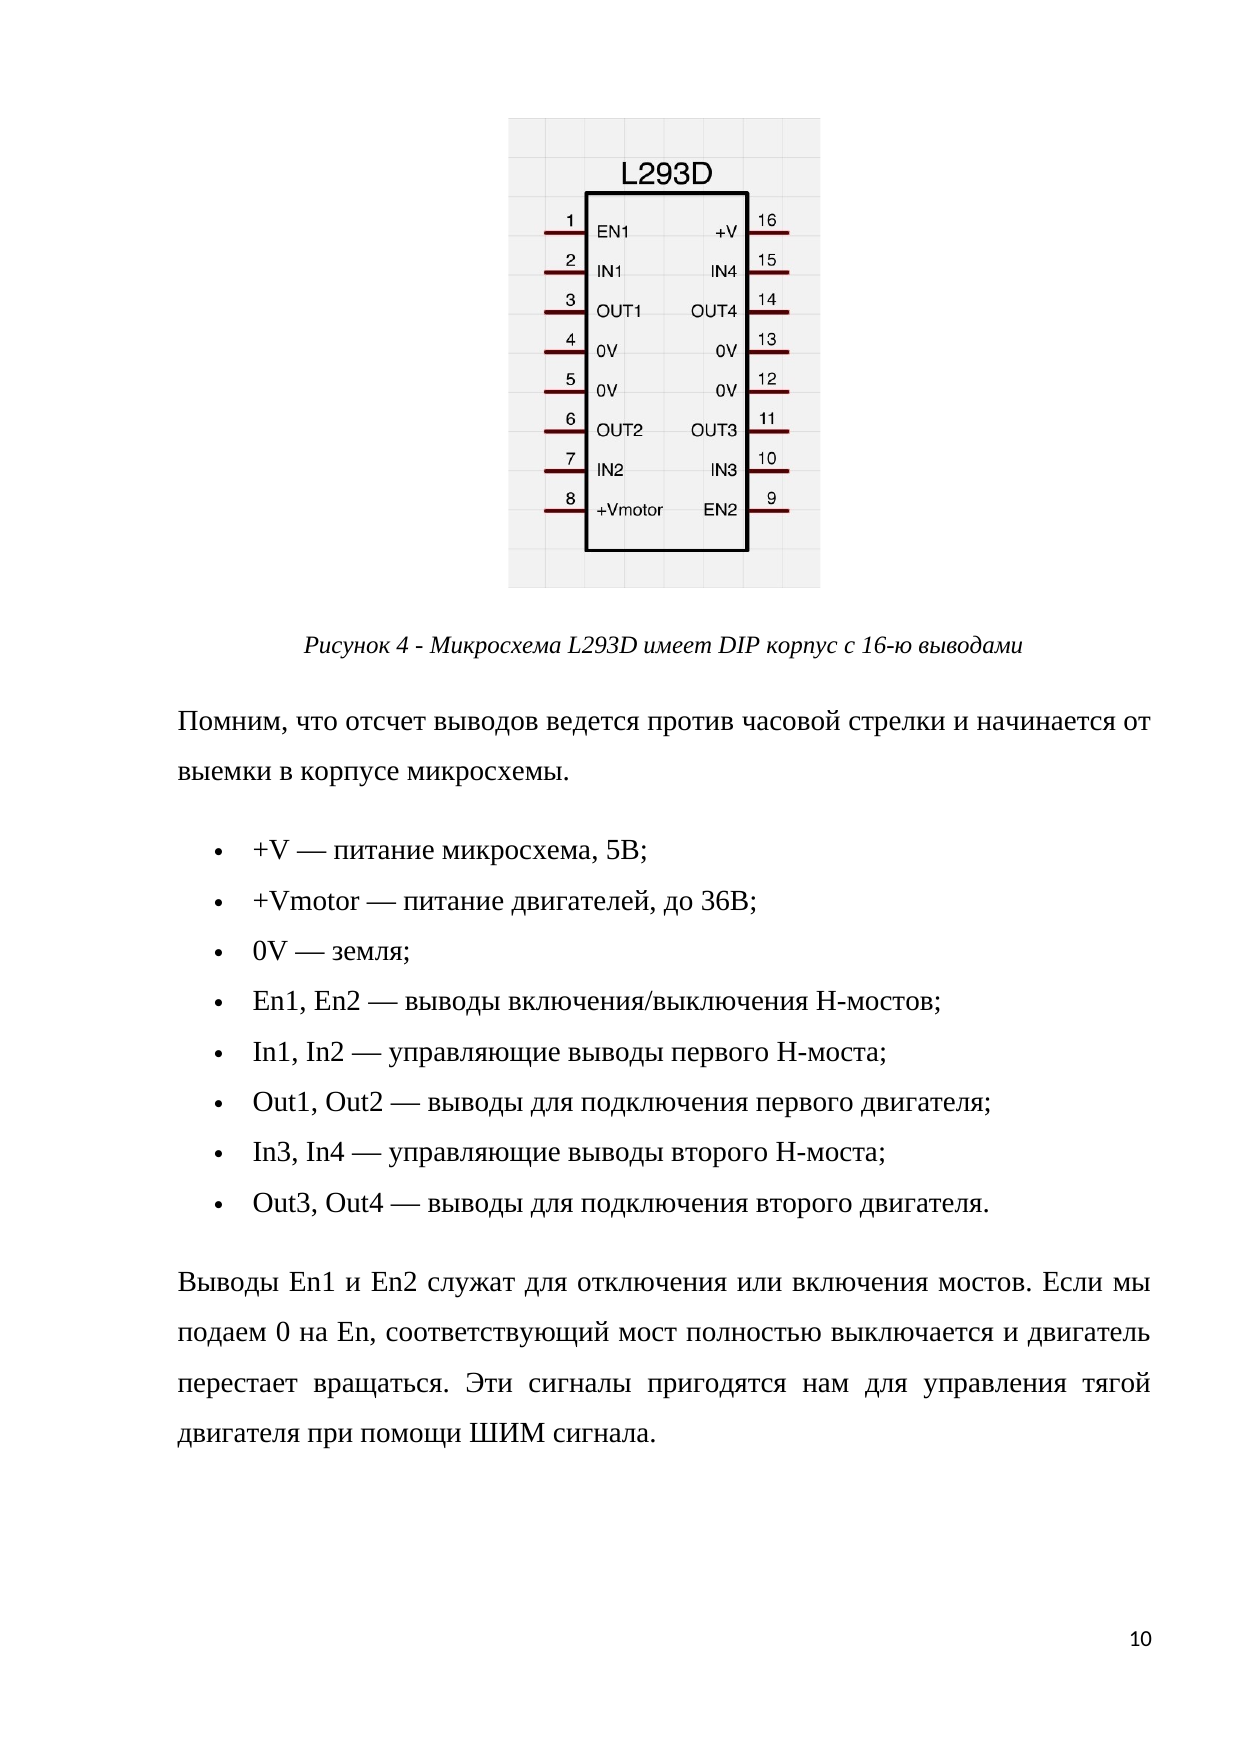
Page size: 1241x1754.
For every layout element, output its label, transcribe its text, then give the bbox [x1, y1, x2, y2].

list +Vmotor — питание двигателей, до 36В; [215, 883, 1152, 916]
picture [508, 118, 821, 588]
list En1, En2 — выводы включения/выключения H-мостов; [215, 983, 1152, 1017]
list Out1, Out2 — выводы для подключения первого двигателя; [215, 1084, 1152, 1118]
text Помним, что отсчет выводов ведется против часовой стрелки и начинается от выемки в корпусе микросхемы. [177, 703, 1152, 787]
text Выводы En1 и En2 служат для отключения или включения мостов. Если мы подаем 0 на En, соответствующий мост полностью выключается и двигатель перестает вращаться. Эти сигналы пригодятся нам для управления тягой двигателя при помощи ШИМ сигнала. [177, 1264, 1152, 1449]
list In3, In4 — управляющие выводы второго H-моста; [215, 1134, 1152, 1168]
list 0V — земля; [215, 933, 1152, 967]
text Рисунок 4 - Микросхема L293D имеет DIP корпус с 16-ю выводами [177, 630, 1152, 659]
list In1, In2 — управляющие выводы первого H-моста; [215, 1034, 1152, 1067]
list +V — питание микросхема, 5В; [215, 832, 1152, 866]
list Out3, Out4 — выводы для подключения второго двигателя. [215, 1185, 1152, 1218]
